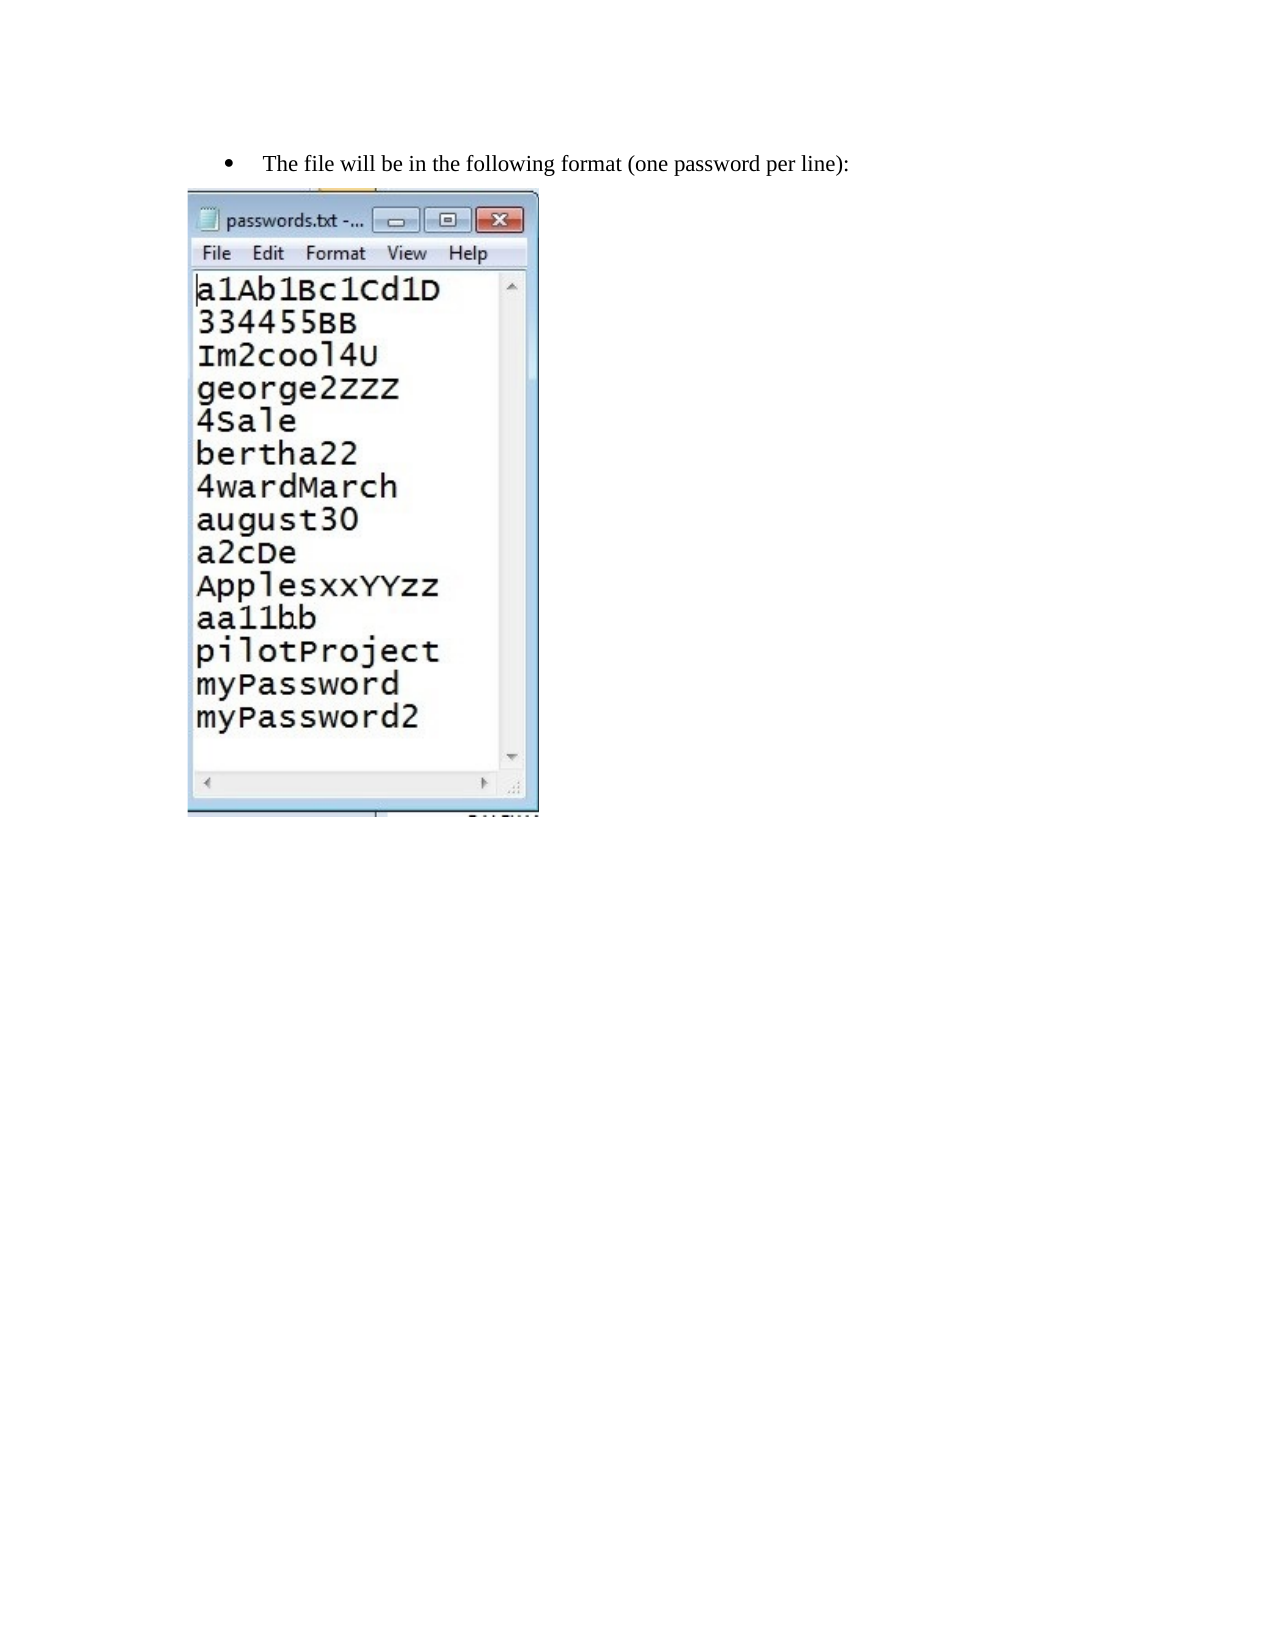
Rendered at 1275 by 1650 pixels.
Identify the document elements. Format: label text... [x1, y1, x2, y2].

list The file will be in the following format (one password per line): [225, 150, 1087, 176]
picture [187, 188, 539, 817]
